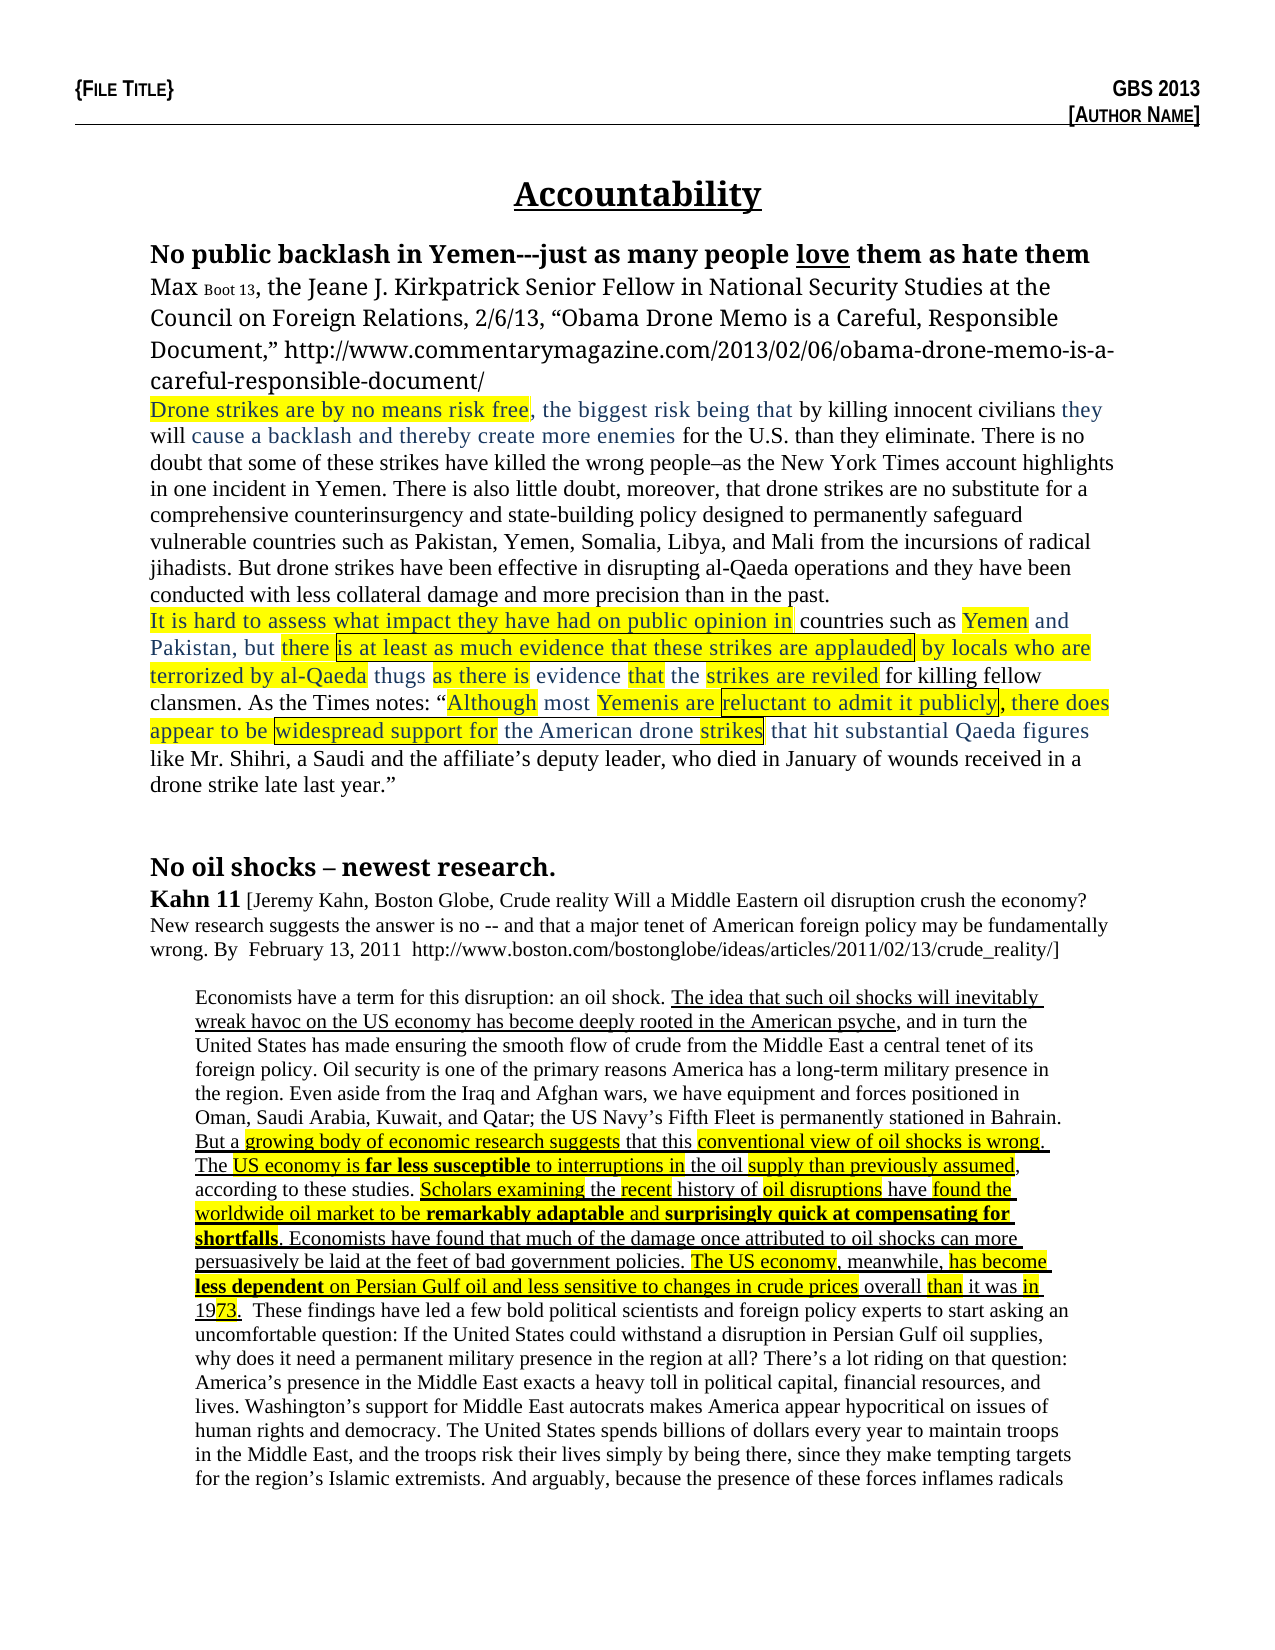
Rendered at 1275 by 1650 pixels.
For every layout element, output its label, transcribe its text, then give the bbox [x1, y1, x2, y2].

text Drone strikes are by no means risk free, the biggest risk being that by killing innocent civilians they will cause a backlash and thereby create more enemies for the U.S. than they eliminate. There is no doubt that some of these strikes have killed the wrong people–as the New York Times account highlights in one incident in Yemen. There is also little doubt, moreover, that drone strikes are no substitute for a comprehensive counterinsurgency and state-building policy designed to permanently safeguard vulnerable countries such as Pakistan, Yemen, Somalia, Libya, and Mali from the incursions of radical jihadists. But drone strikes have been effective in disrupting al-Qaeda operations and they have been conducted with less collateral damage and more precision than in the past. [150, 396, 1125, 607]
subtitle No oil shocks – newest research. [150, 850, 1125, 884]
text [195, 985, 1080, 1490]
text It is hard to assess what impact they have had on public opinion in countries such as Yemen and Pakistan, but there is at least as much evidence that these strikes are applauded by locals who are terrorized by al-Qaeda thugs as there is evidence that the strikes are reviled for killing fellow clansmen. As the Times notes: “Although most Yemenis are reluctant to admit it publicly, there does appear to be widespread support for the American drone strikes that hit substantial Qaeda figures like Mr. Shihri, a Saudi and the affiliate’s deputy leader, who died in January of wounds received in a drone strike late last year.” [150, 607, 1125, 798]
text Kahn 11 [Jeremy Kahn, Boston Globe, Crude reality Will a Middle Eastern oil disruption crush the economy? New research suggests the answer is no -- and that a major tenet of American foreign policy may be fundamentally wrong. By February 13, 2011 http://www.boston.com/bostonglobe/ideas/articles/2011/02/13/crude_reality/] [150, 884, 1125, 961]
text Max Boot 13, the Jeane J. Kirkpatrick Senior Fellow in National Security Studies at the Council on Foreign Relations, 2/6/13, “Obama Drone Memo is a Careful, Responsible Document,” http://www.commentarymagazine.com/2013/02/06/obama-drone-memo-is-a-careful-responsible-document/ [150, 271, 1125, 396]
subtitle Accountability [150, 171, 1125, 216]
subtitle No public backlash in Yemen---just as many people love them as hate them [150, 237, 1125, 271]
